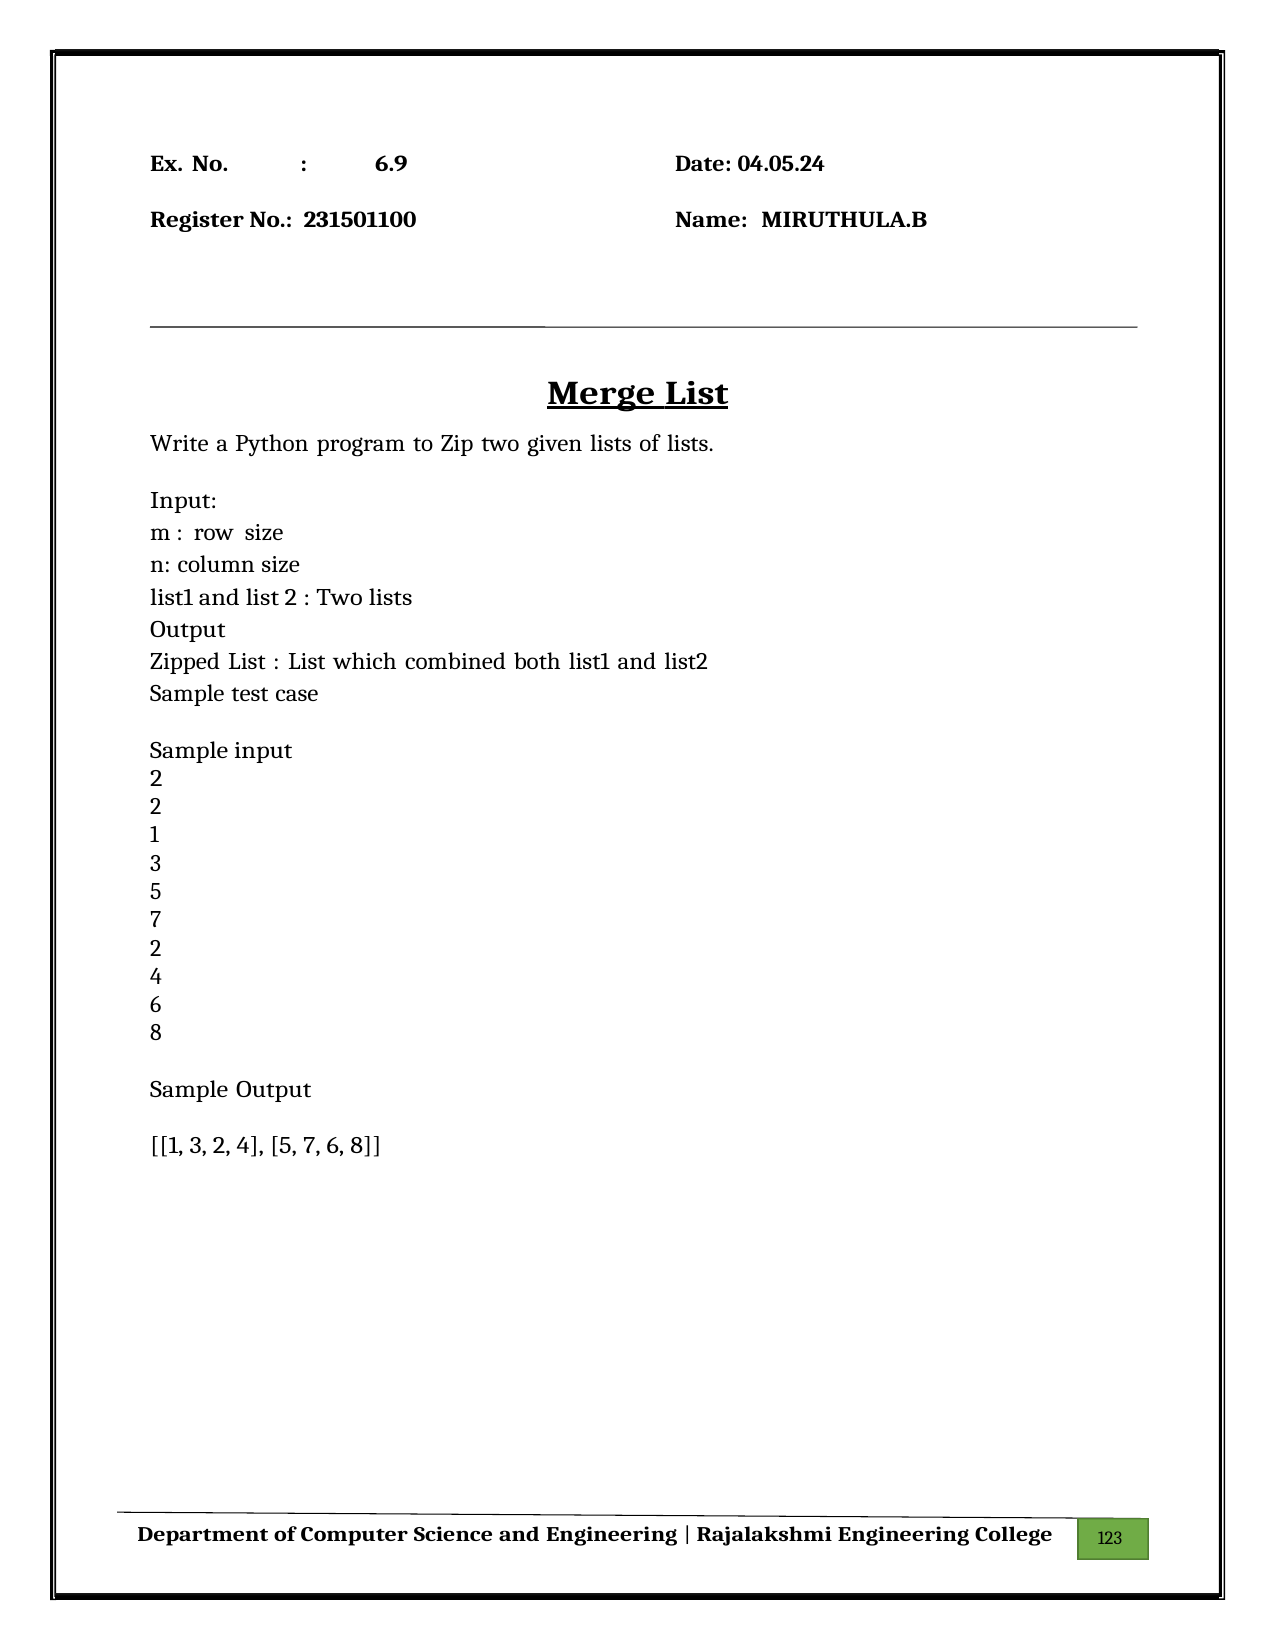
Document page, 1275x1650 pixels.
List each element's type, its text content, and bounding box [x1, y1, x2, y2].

text [[1, 3, 2, 4], [5, 7, 6, 8]] [150, 1132, 1137, 1160]
text Zipped List : List which combined both list1 and list2 Sample test case [150, 648, 740, 708]
text 1 [150, 821, 1137, 849]
text Sample Output [150, 1076, 1137, 1103]
text Ex. No. : 6.9 Date: 04.05.24 [150, 151, 1137, 177]
subtitle Merge List [340, 374, 935, 412]
text 6 [150, 991, 1137, 1018]
text m : row size n: column size [150, 519, 309, 579]
text 4 [150, 963, 1137, 990]
picture [55, 49, 1219, 56]
text Sample input 2 [150, 737, 301, 792]
text 2 [150, 934, 1137, 962]
text 8 [150, 1019, 1137, 1047]
text 7 [150, 906, 1137, 933]
text 3 [150, 849, 1137, 877]
text Write a Python program to Zip two given lists of lists. [150, 429, 1137, 457]
picture [55, 1593, 1219, 1600]
text 5 [150, 878, 1137, 905]
text list1 and list 2 : Two lists Output [150, 583, 434, 643]
text Input: [150, 486, 1137, 514]
text Register No.: 231501100 Name: MIRUTHULA.B [150, 206, 1137, 233]
text 2 [150, 793, 1137, 820]
